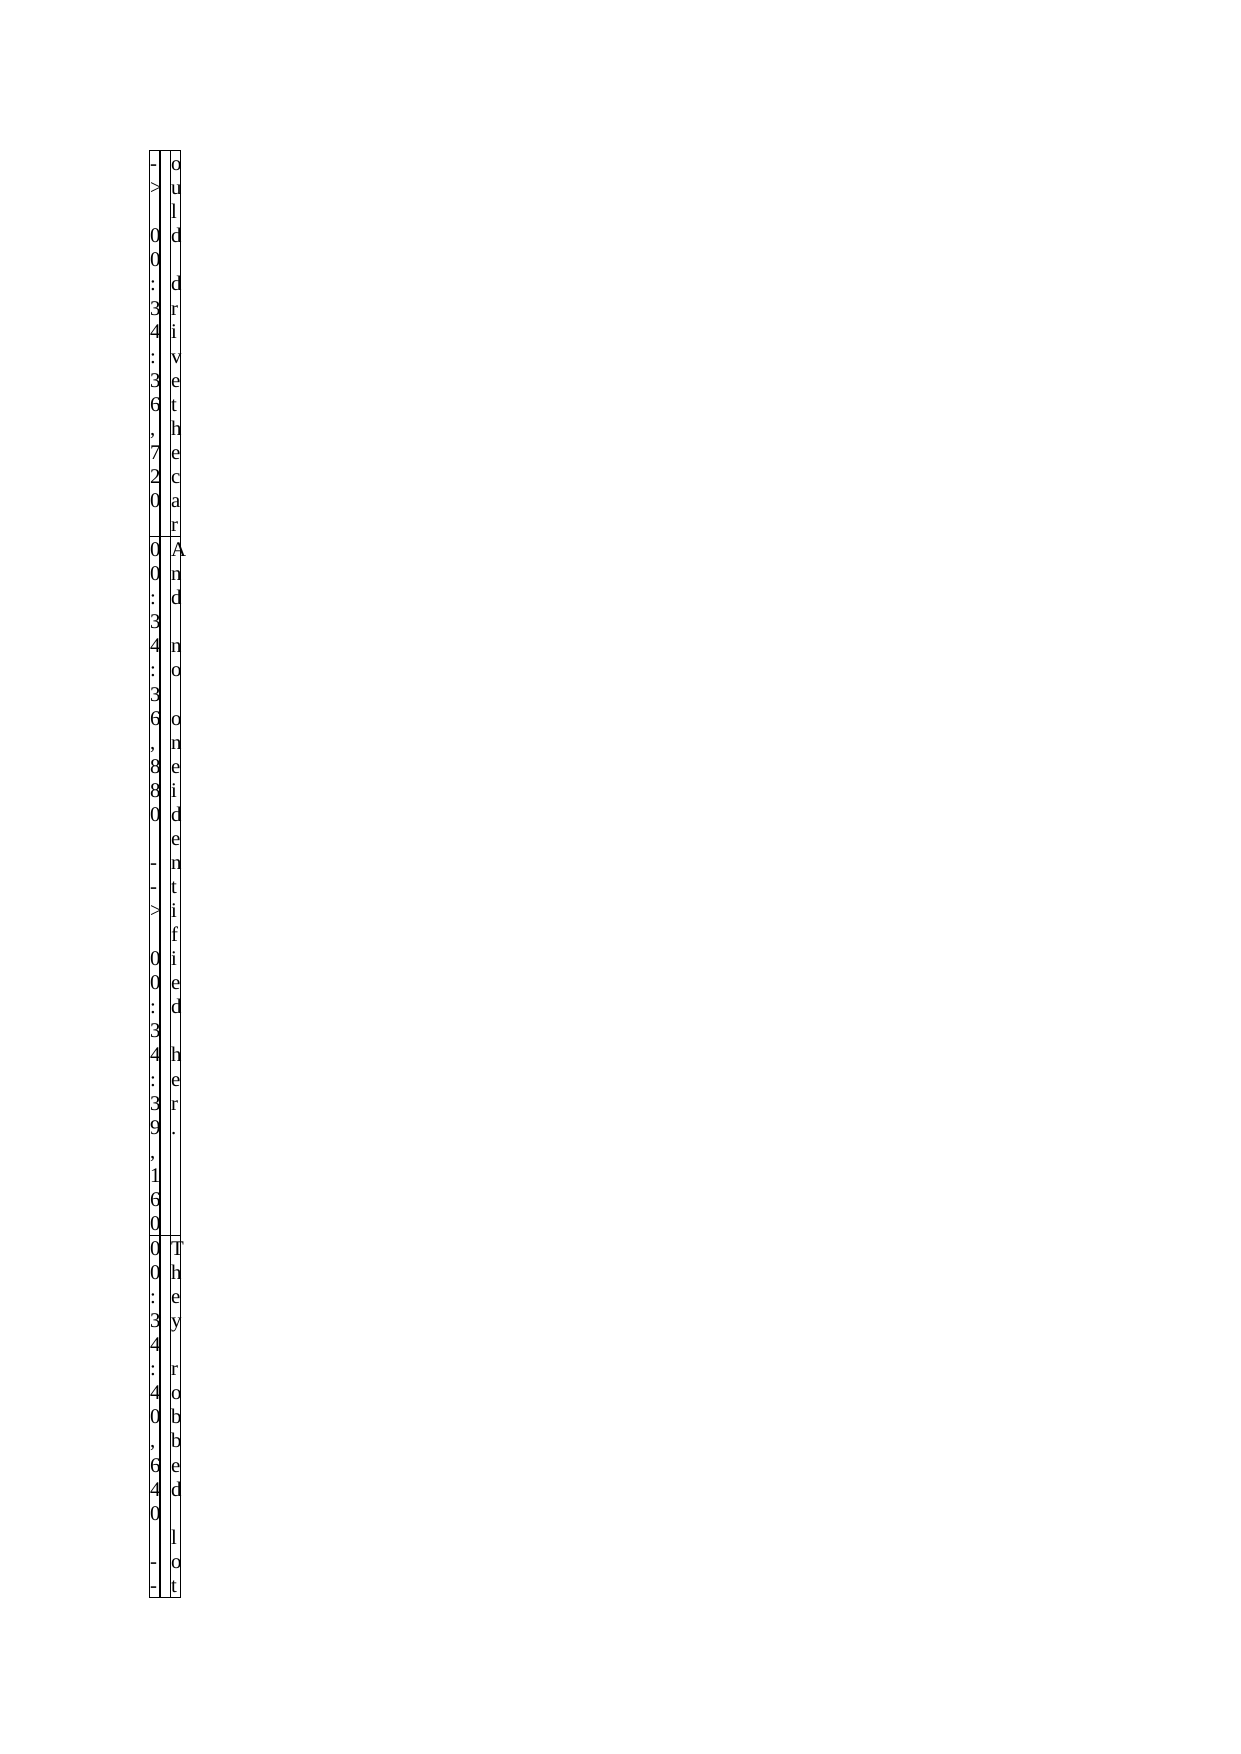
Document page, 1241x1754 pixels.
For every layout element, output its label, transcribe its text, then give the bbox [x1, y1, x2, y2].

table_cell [171, 185, 180, 536]
table_cell [161, 151, 170, 536]
table_cell [161, 537, 170, 1235]
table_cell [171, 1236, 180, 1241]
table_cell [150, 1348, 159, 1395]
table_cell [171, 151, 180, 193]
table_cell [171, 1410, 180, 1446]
table_cell [161, 1236, 170, 1597]
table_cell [150, 151, 159, 334]
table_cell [171, 1434, 180, 1597]
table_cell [150, 1493, 159, 1597]
